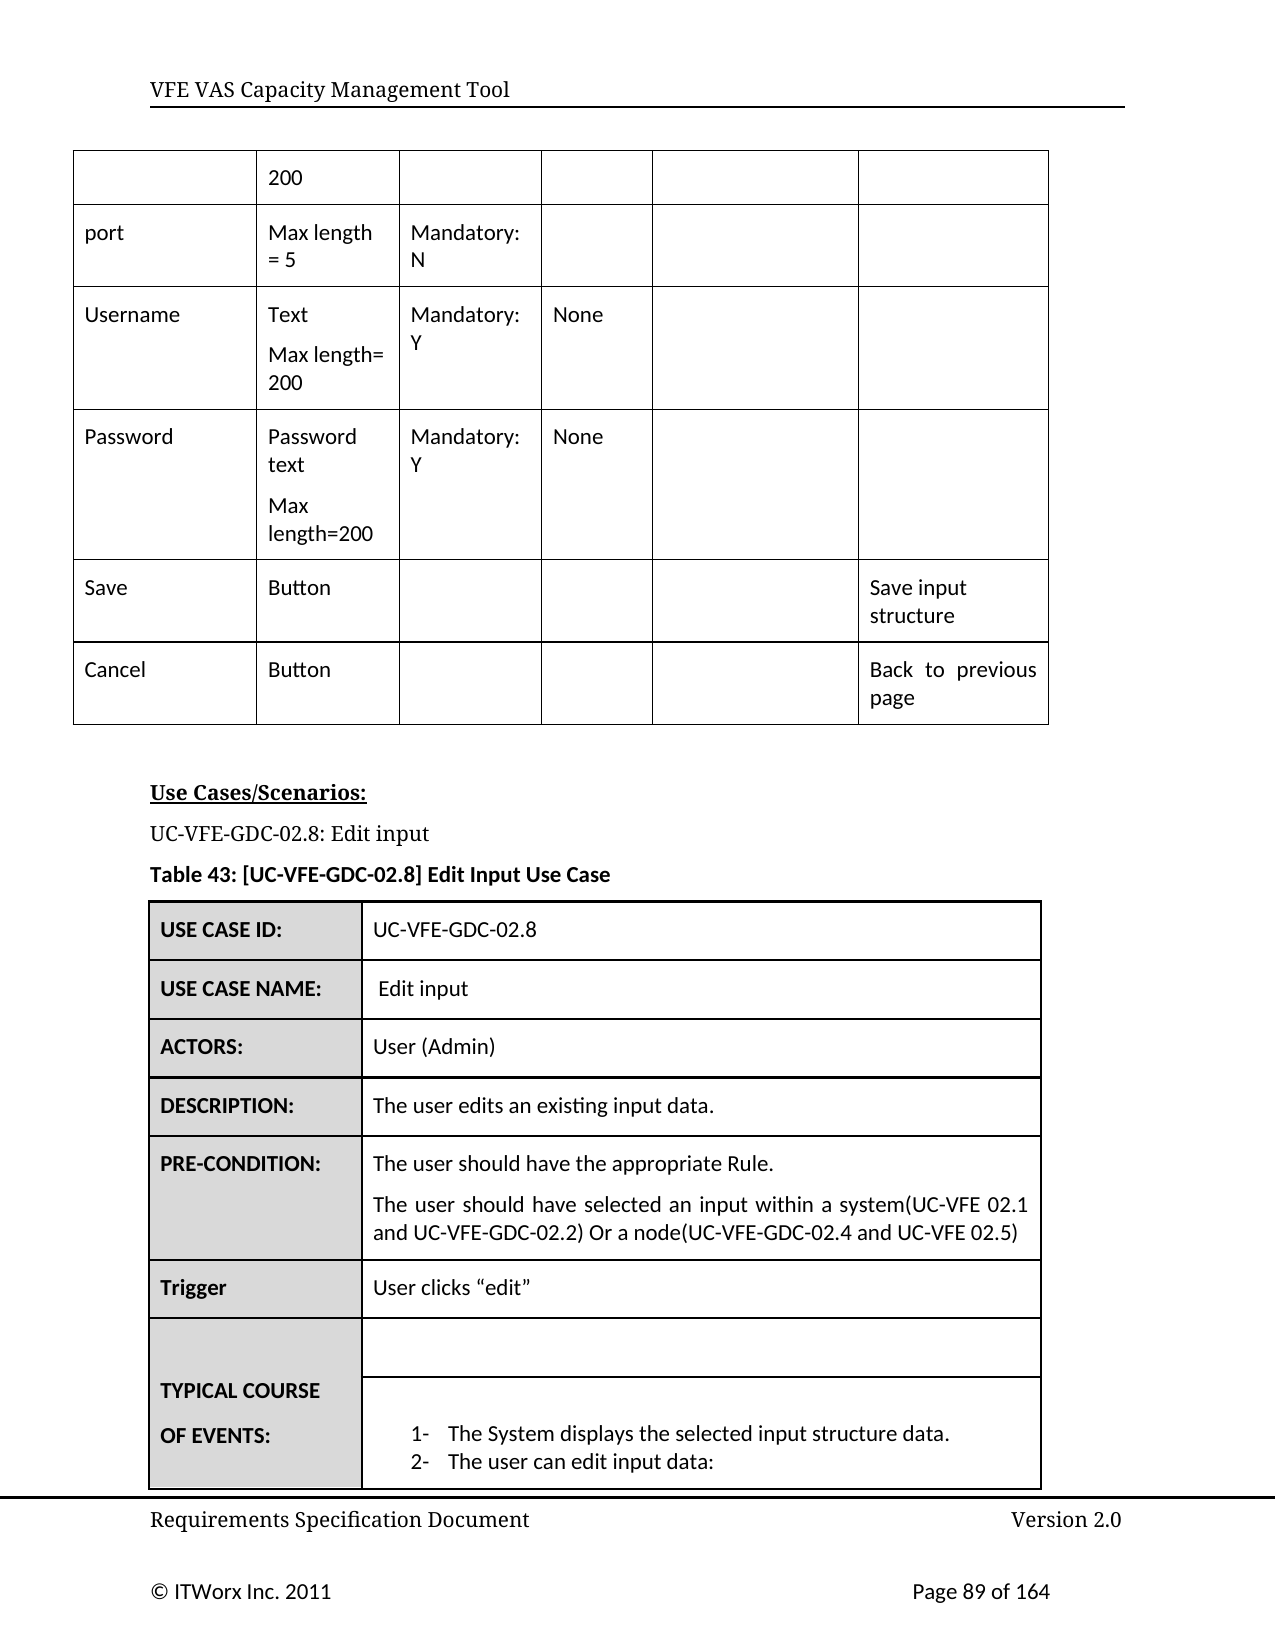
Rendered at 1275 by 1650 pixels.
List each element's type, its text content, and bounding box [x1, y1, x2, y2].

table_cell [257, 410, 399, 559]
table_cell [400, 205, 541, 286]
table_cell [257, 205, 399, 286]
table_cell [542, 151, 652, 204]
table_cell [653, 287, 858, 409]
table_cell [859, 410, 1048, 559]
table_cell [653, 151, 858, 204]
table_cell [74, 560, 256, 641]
text Table 43: [UC-VFE-GDC-02.8] Edit Input Use Case [150, 860, 1125, 888]
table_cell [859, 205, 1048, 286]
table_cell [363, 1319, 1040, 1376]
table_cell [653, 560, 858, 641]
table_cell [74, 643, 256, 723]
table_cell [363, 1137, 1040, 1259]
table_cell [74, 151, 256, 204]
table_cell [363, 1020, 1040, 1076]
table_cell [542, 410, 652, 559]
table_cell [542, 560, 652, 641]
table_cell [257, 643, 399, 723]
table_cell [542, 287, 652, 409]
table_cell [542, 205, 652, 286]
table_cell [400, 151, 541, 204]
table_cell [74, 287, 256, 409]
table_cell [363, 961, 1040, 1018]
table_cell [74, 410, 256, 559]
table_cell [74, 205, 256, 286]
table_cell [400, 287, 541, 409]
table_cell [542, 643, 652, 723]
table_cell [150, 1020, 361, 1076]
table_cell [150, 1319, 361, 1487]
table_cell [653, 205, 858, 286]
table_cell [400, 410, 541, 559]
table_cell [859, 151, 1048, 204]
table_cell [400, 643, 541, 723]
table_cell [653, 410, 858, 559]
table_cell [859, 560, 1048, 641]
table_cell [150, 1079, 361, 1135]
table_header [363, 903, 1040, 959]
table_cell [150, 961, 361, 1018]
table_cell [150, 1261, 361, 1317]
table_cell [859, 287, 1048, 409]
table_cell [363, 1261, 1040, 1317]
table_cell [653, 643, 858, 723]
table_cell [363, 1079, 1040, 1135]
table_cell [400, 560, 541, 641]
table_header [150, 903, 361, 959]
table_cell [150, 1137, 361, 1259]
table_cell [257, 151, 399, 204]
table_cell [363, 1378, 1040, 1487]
text Use Cases/Scenarios: [150, 778, 1125, 806]
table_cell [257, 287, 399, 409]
text UC-VFE-GDC-02.8: Edit input [150, 819, 1125, 847]
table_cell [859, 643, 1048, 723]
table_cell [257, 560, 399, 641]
